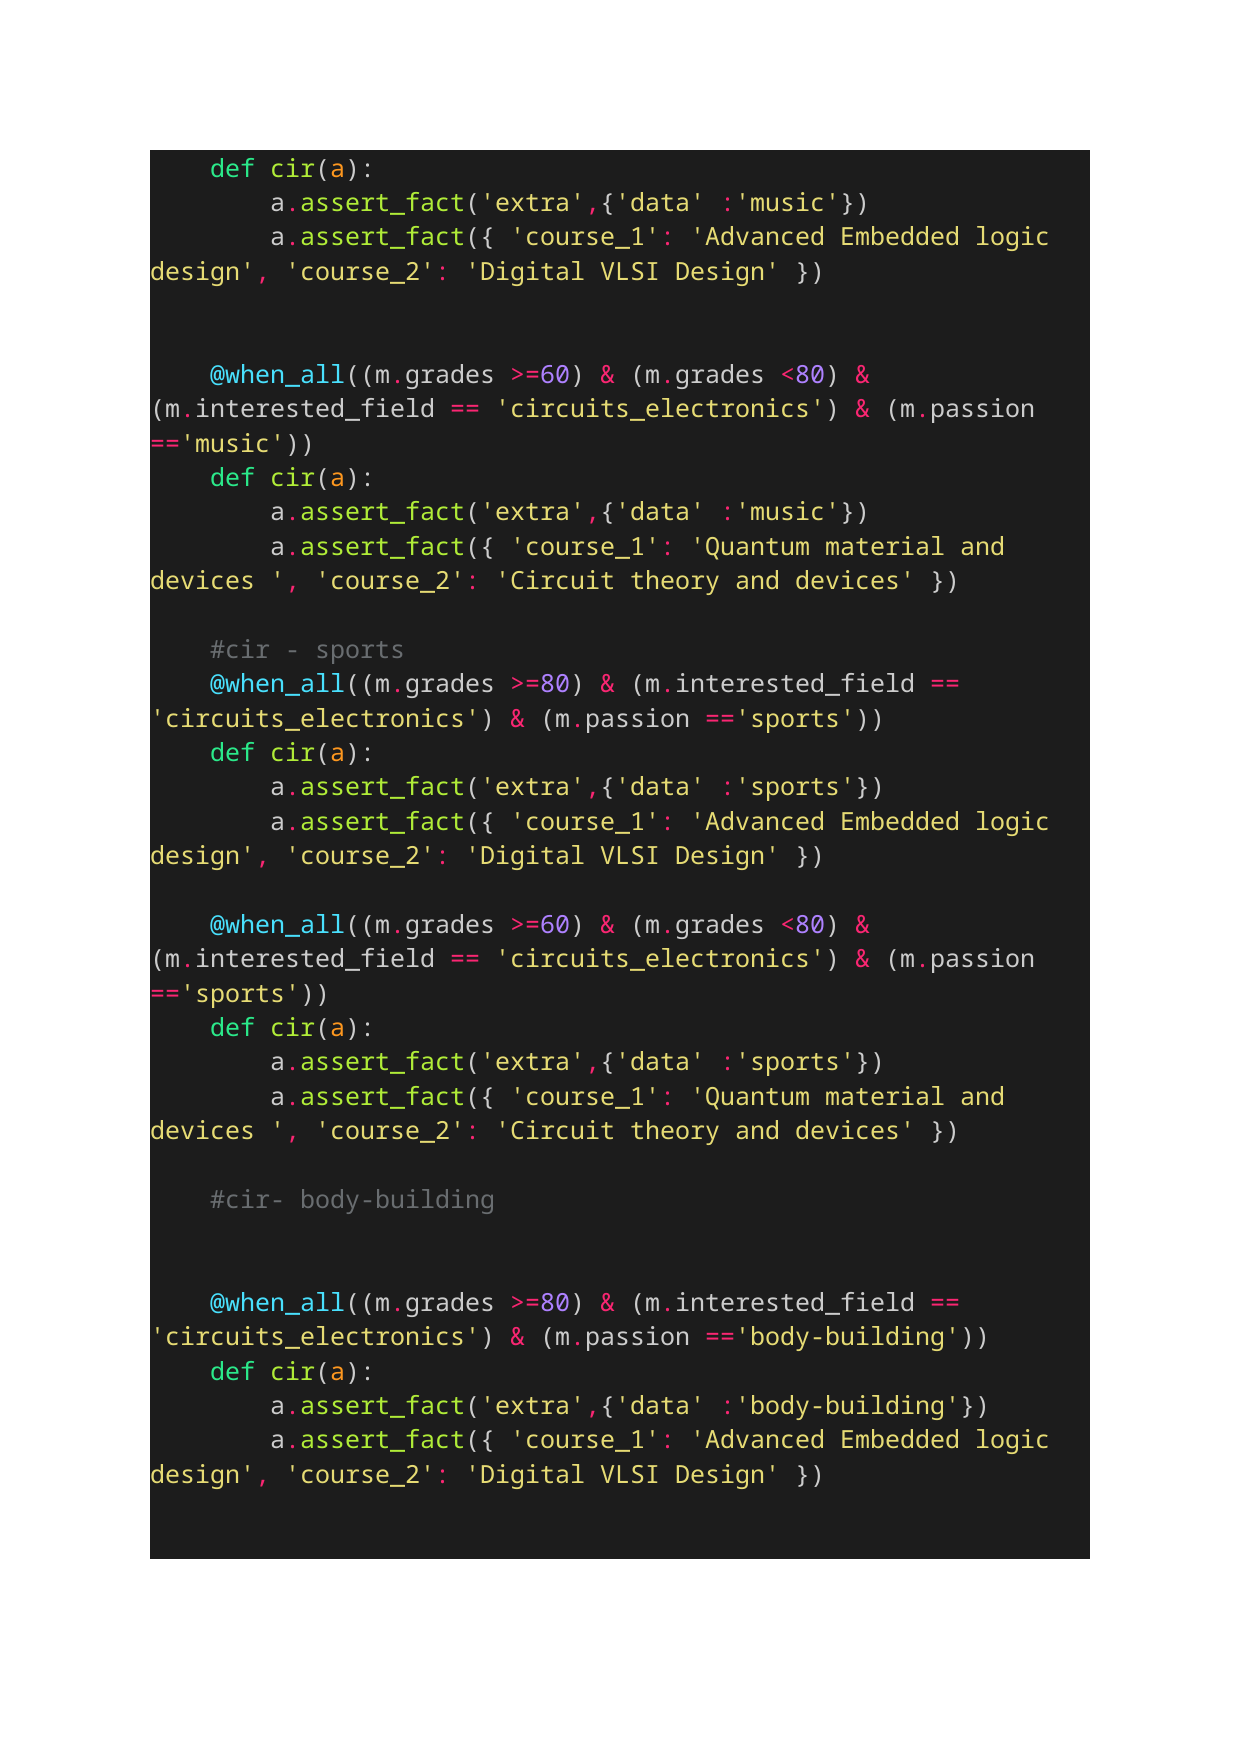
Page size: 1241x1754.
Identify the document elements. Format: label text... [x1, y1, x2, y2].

text def cir(a): [150, 459, 1090, 494]
text def cir(a): [150, 734, 1090, 769]
text a.assert_fact('extra',{'data' :'music'}) [150, 494, 1090, 528]
text a.assert_fact({ 'course_1': 'Advanced Embedded logic design', 'course_2': 'Digital VLSI Design' }) [150, 1422, 1090, 1491]
text a.assert_fact({ 'course_1': 'Advanced Embedded logic design', 'course_2': 'Digital VLSI Design' }) [150, 803, 1090, 872]
text def cir(a): [150, 1009, 1090, 1044]
text #cir- body-building [150, 1181, 1090, 1216]
text def cir(a): [150, 150, 1090, 184]
text @when_all((m.grades >=80) & (m.interested_field == 'circuits_electronics') & (m.passion =='sports')) [150, 666, 1090, 734]
text @when_all((m.grades >=60) & (m.grades <80) & (m.interested_field == 'circuits_electronics') & (m.passion =='sports')) [150, 906, 1090, 1009]
text a.assert_fact({ 'course_1': 'Advanced Embedded logic design', 'course_2': 'Digital VLSI Design' }) [150, 219, 1090, 287]
text a.assert_fact('extra',{'data' :'sports'}) [150, 769, 1090, 803]
text @when_all((m.grades >=80) & (m.interested_field == 'circuits_electronics') & (m.passion =='body-building')) [150, 1284, 1090, 1353]
text def cir(a): [150, 1353, 1090, 1387]
text @when_all((m.grades >=60) & (m.grades <80) & (m.interested_field == 'circuits_electronics') & (m.passion =='music')) [150, 356, 1090, 459]
text a.assert_fact('extra',{'data' :'sports'}) [150, 1044, 1090, 1078]
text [150, 1387, 1090, 1422]
text a.assert_fact({ 'course_1': 'Quantum material and devices ', 'course_2': 'Circuit theory and devices' }) [150, 528, 1090, 597]
text a.assert_fact('extra',{'data' :'music'}) [150, 184, 1090, 219]
text #cir - sports [150, 631, 1090, 666]
text a.assert_fact({ 'course_1': 'Quantum material and devices ', 'course_2': 'Circuit theory and devices' }) [150, 1078, 1090, 1147]
